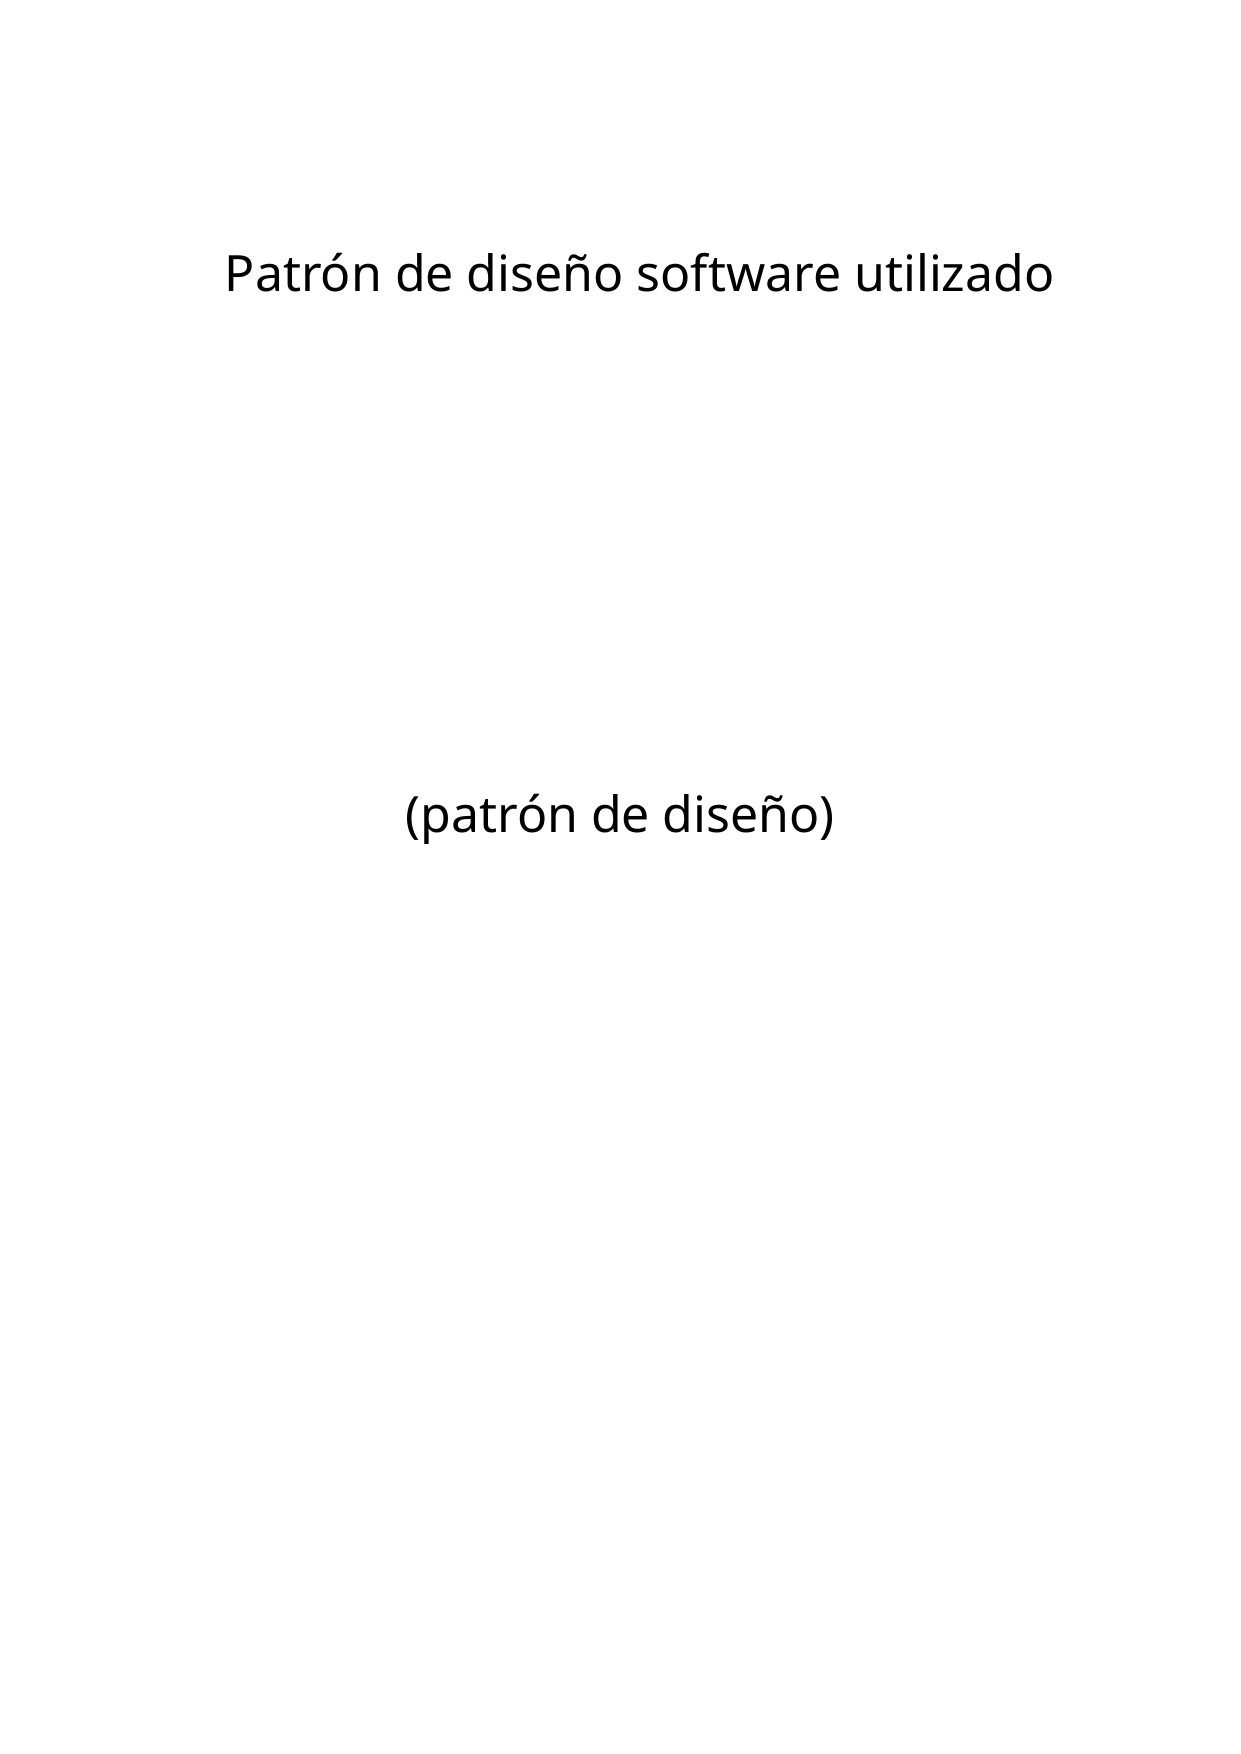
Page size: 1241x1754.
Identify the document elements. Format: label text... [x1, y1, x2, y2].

text Patrón de diseño software utilizado [88, 238, 1152, 306]
text (patrón de diseño) [177, 779, 1063, 847]
